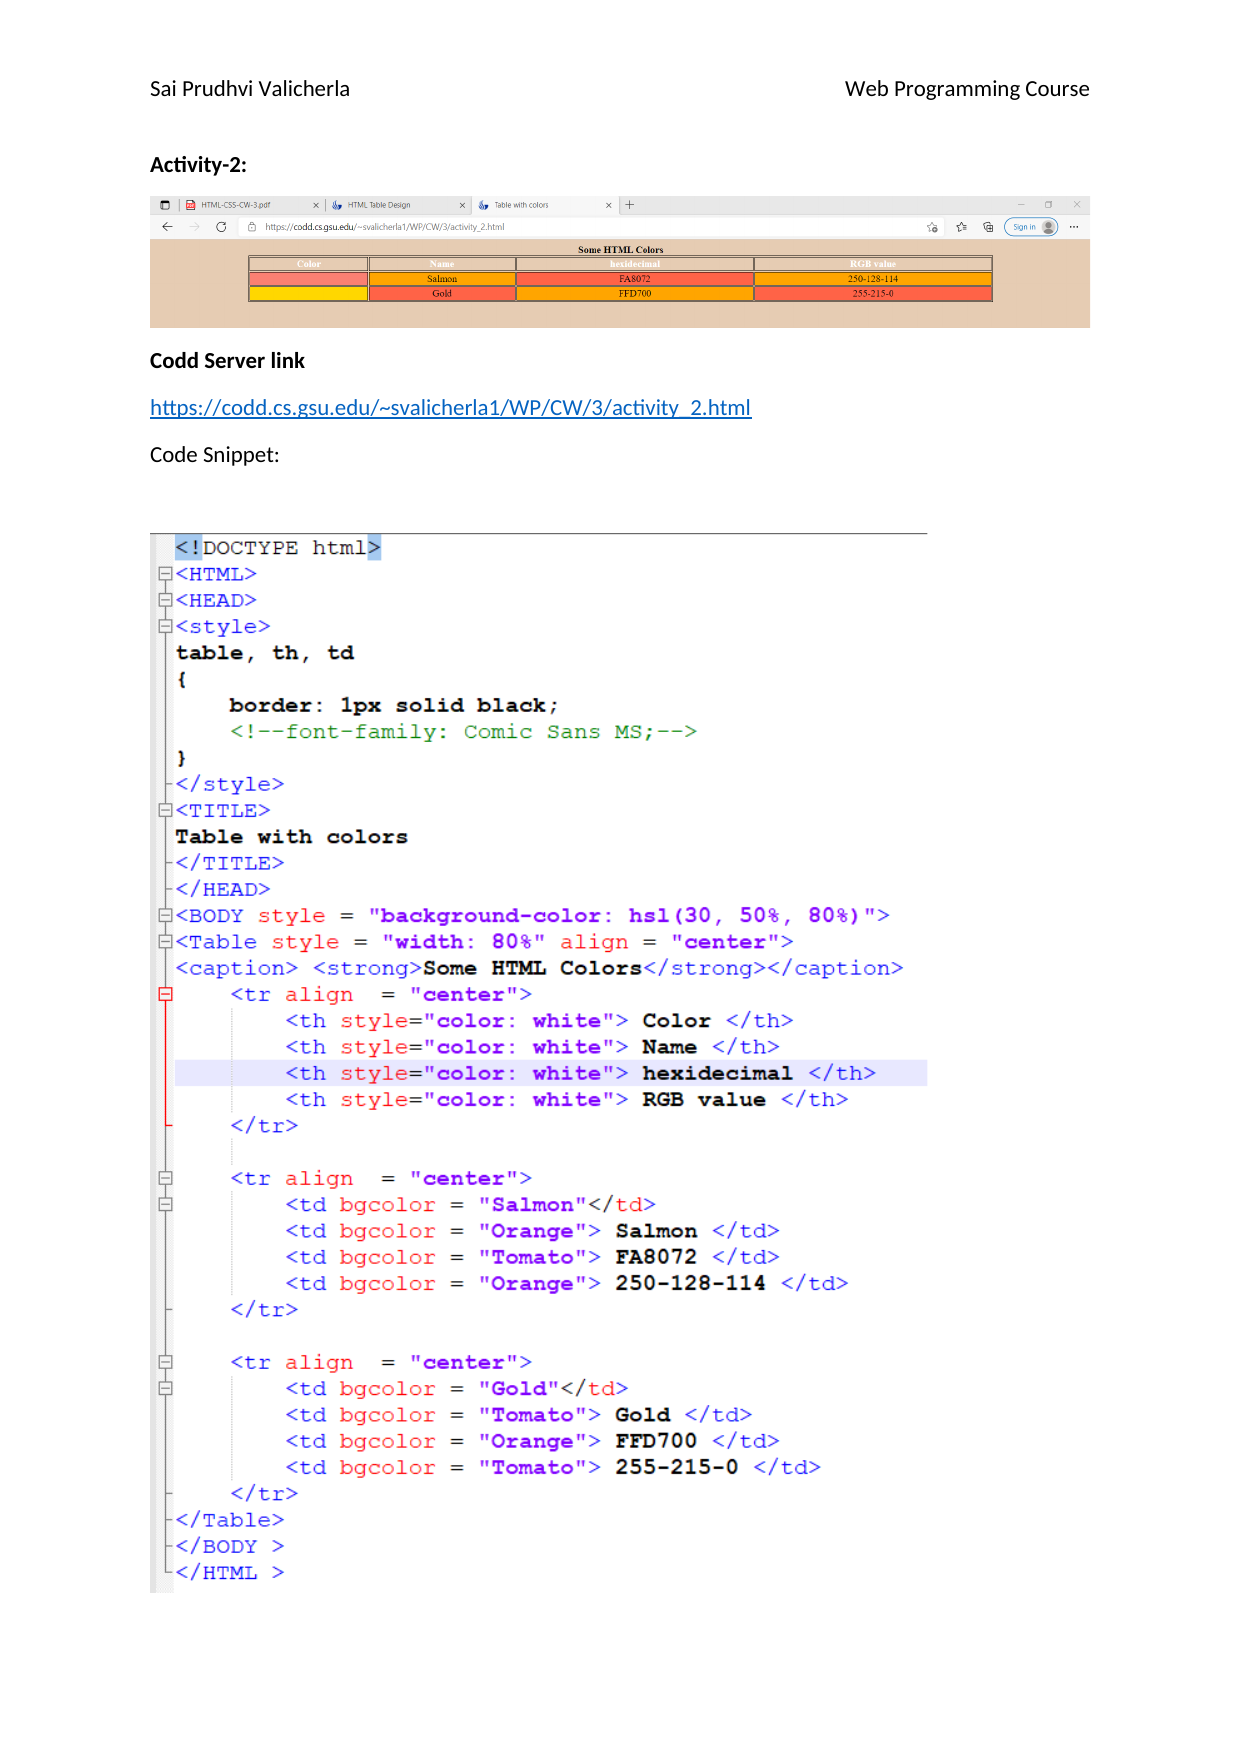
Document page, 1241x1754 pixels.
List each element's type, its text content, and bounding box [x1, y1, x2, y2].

picture [150, 196, 1091, 328]
text Activity-2: [150, 150, 1090, 178]
picture [150, 533, 928, 1593]
text Codd Server link [150, 346, 1090, 374]
text Code Snippet: [150, 440, 1090, 468]
text https://codd.cs.gsu.edu/~svalicherla1/WP/CW/3/activity_2.html [150, 393, 1090, 421]
